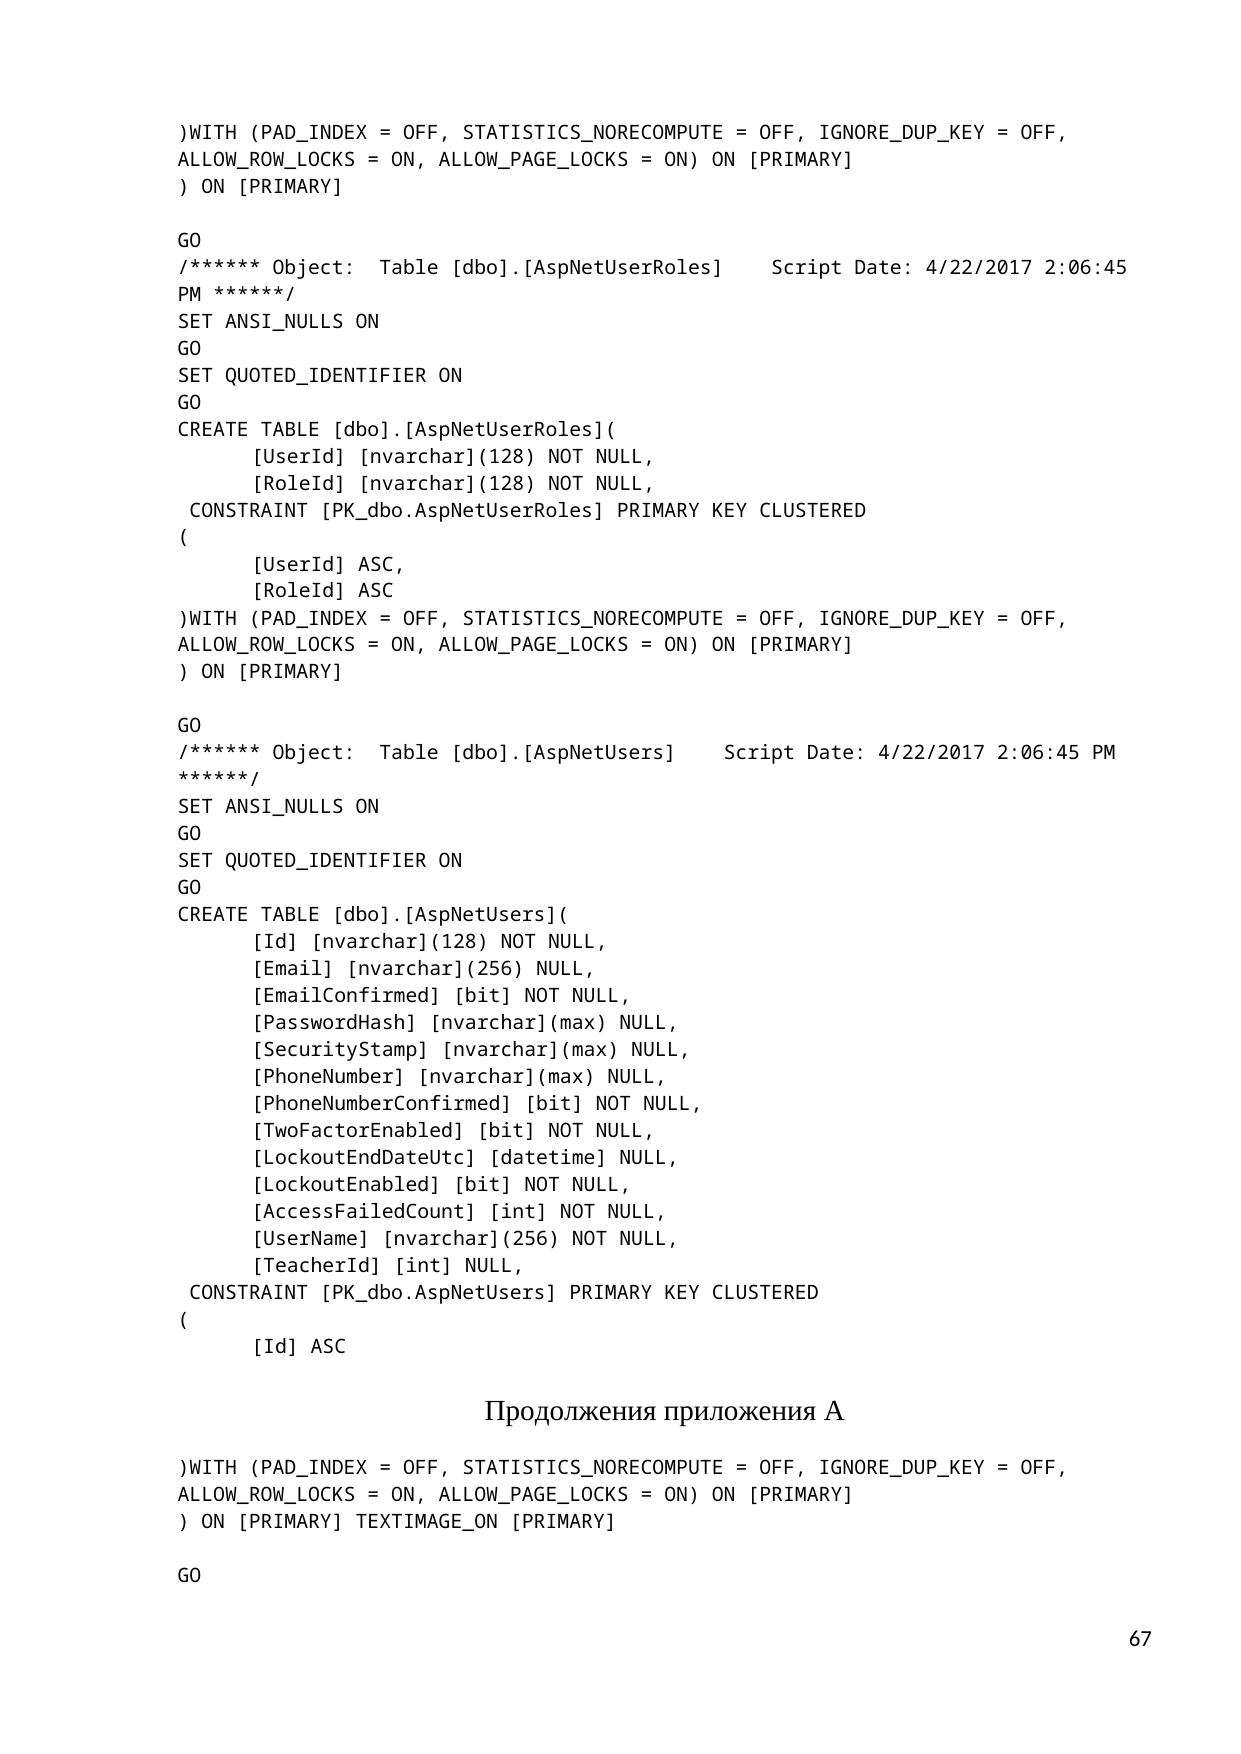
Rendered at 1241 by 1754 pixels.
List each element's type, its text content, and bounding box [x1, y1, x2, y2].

text [TwoFactorEnabled] [bit] NOT NULL, [177, 1116, 1152, 1143]
text )WITH (PAD_INDEX = OFF, STATISTICS_NORECOMPUTE = OFF, IGNORE_DUP_KEY = OFF, ALLOW_ROW_LOCKS = ON, ALLOW_PAGE_LOCKS = ON) ON [PRIMARY] [177, 118, 1152, 172]
text [UserName] [nvarchar](256) NOT NULL, [177, 1224, 1152, 1251]
text /****** Object: Table [dbo].[AspNetUsers] Script Date: 4/22/2017 2:06:45 PM ******/ [177, 739, 1152, 793]
text ) ON [PRIMARY] TEXTIMAGE_ON [PRIMARY] [177, 1507, 1152, 1534]
text SET ANSI_NULLS ON [177, 307, 1152, 334]
text )WITH (PAD_INDEX = OFF, STATISTICS_NORECOMPUTE = OFF, IGNORE_DUP_KEY = OFF, ALLOW_ROW_LOCKS = ON, ALLOW_PAGE_LOCKS = ON) ON [PRIMARY] [177, 604, 1152, 658]
text CONSTRAINT [PK_dbo.AspNetUsers] PRIMARY KEY CLUSTERED [177, 1278, 1152, 1305]
text GO [177, 226, 1152, 253]
text CREATE TABLE [dbo].[AspNetUsers]( [177, 901, 1152, 927]
text ( [177, 523, 1152, 550]
text ( [177, 1305, 1152, 1332]
text [UserId] [nvarchar](128) NOT NULL, [177, 442, 1152, 469]
text [RoleId] [nvarchar](128) NOT NULL, [177, 469, 1152, 496]
text [PasswordHash] [nvarchar](max) NULL, [177, 1008, 1152, 1035]
text CONSTRAINT [PK_dbo.AspNetUserRoles] PRIMARY KEY CLUSTERED [177, 496, 1152, 523]
text GO [177, 819, 1152, 847]
text SET ANSI_NULLS ON [177, 793, 1152, 819]
text [AccessFailedCount] [int] NOT NULL, [177, 1197, 1152, 1224]
text [Email] [nvarchar](256) NULL, [177, 954, 1152, 981]
text [UserId] ASC, [177, 550, 1152, 577]
text GO [177, 1561, 1152, 1588]
text [PhoneNumberConfirmed] [bit] NOT NULL, [177, 1089, 1152, 1116]
text GO [177, 712, 1152, 739]
text ) ON [PRIMARY] [177, 172, 1152, 199]
text SET QUOTED_IDENTIFIER ON [177, 847, 1152, 873]
text SET QUOTED_IDENTIFIER ON [177, 361, 1152, 388]
text CREATE TABLE [dbo].[AspNetUserRoles]( [177, 415, 1152, 442]
text [TeacherId] [int] NULL, [177, 1251, 1152, 1278]
text [LockoutEndDateUtc] [datetime] NULL, [177, 1143, 1152, 1170]
text /****** Object: Table [dbo].[AspNetUserRoles] Script Date: 4/22/2017 2:06:45 PM ******/ [177, 253, 1152, 307]
text Продолжения приложения А [177, 1393, 1152, 1426]
text GO [177, 334, 1152, 361]
text GO [177, 388, 1152, 415]
text [Id] ASC [177, 1332, 1152, 1359]
text GO [177, 873, 1152, 901]
text )WITH (PAD_INDEX = OFF, STATISTICS_NORECOMPUTE = OFF, IGNORE_DUP_KEY = OFF, ALLOW_ROW_LOCKS = ON, ALLOW_PAGE_LOCKS = ON) ON [PRIMARY] [177, 1453, 1152, 1507]
text [Id] [nvarchar](128) NOT NULL, [177, 927, 1152, 954]
text ) ON [PRIMARY] [177, 658, 1152, 685]
text [EmailConfirmed] [bit] NOT NULL, [177, 981, 1152, 1008]
text [SecurityStamp] [nvarchar](max) NULL, [177, 1035, 1152, 1062]
text [RoleId] ASC [177, 577, 1152, 604]
text [PhoneNumber] [nvarchar](max) NULL, [177, 1062, 1152, 1089]
text [LockoutEnabled] [bit] NOT NULL, [177, 1170, 1152, 1197]
